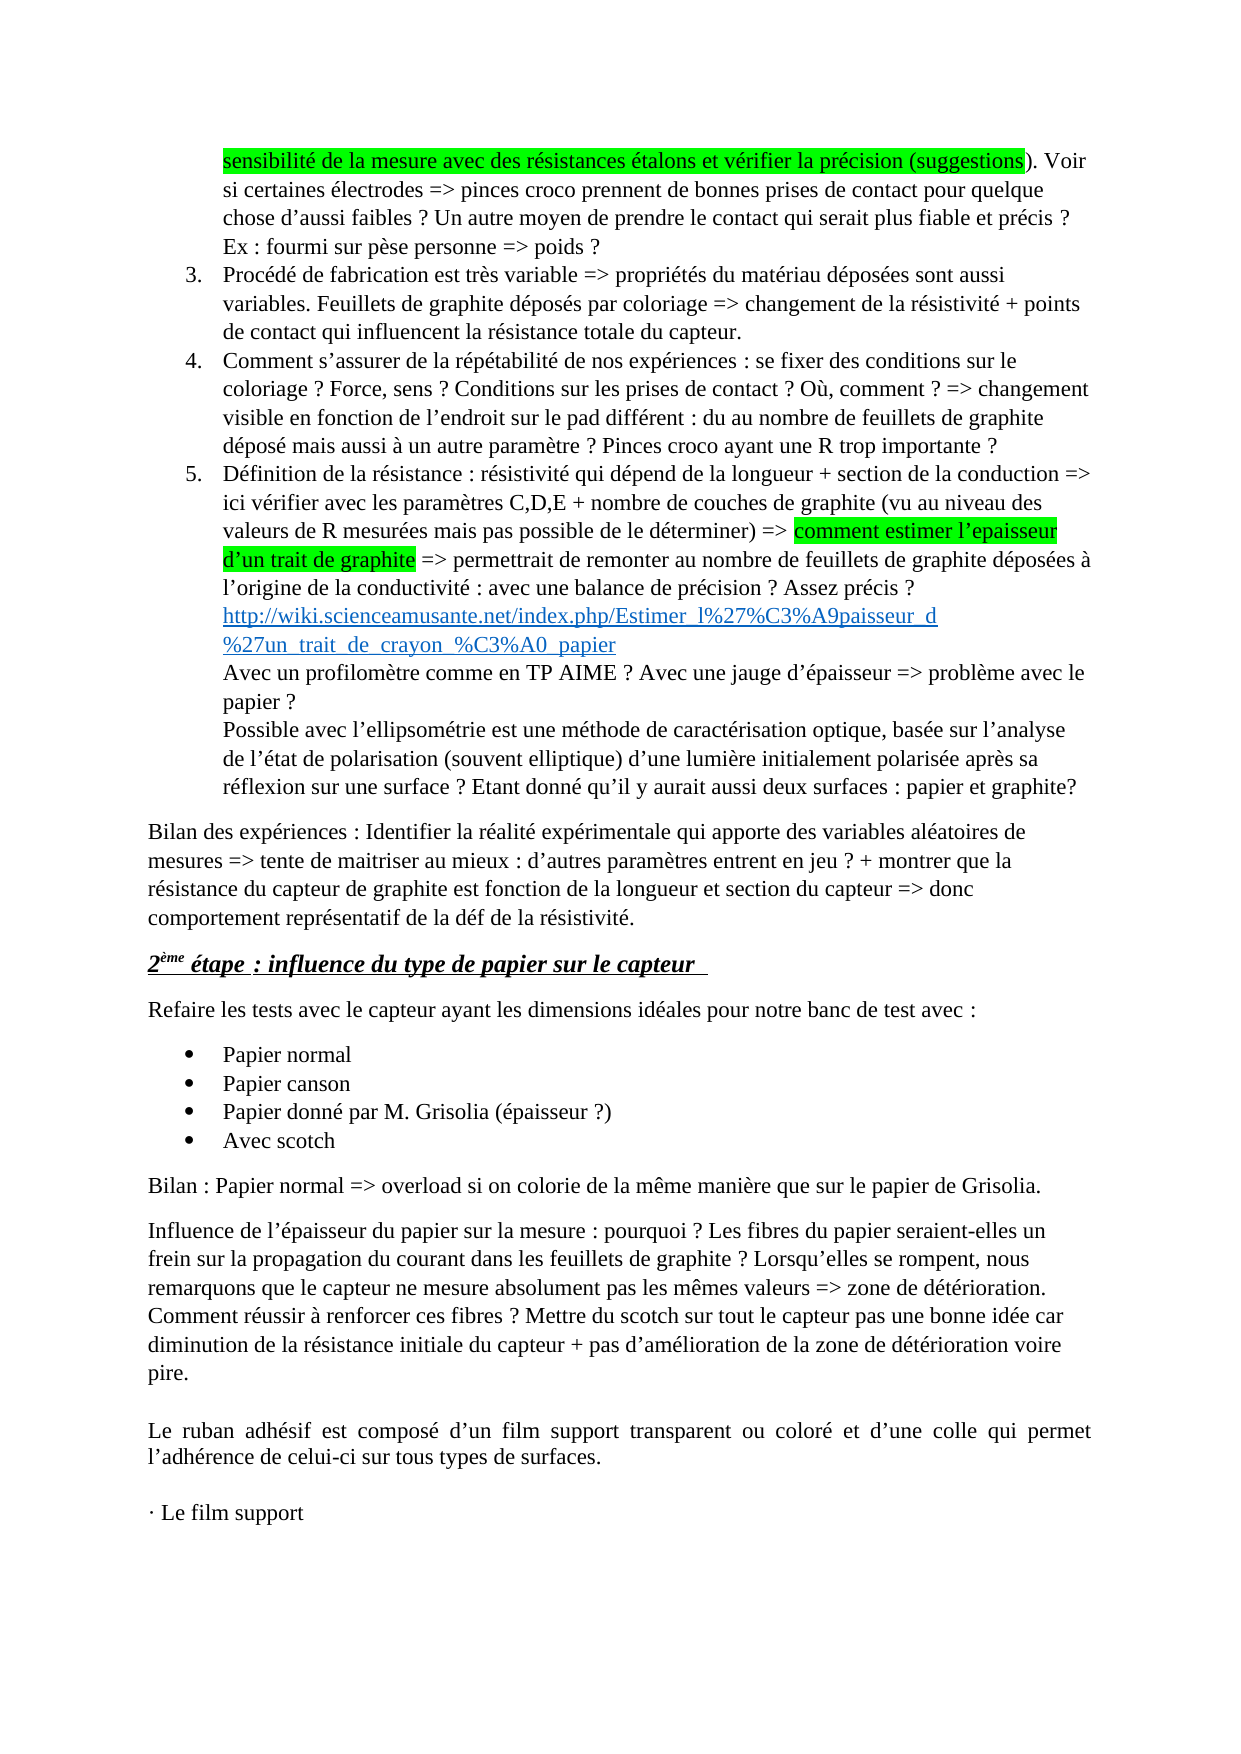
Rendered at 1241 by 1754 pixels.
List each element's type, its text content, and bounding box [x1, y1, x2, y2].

text Influence de l’épaisseur du papier sur la mesure : pourquoi ? Les fibres du papier seraient-elles un frein sur la propagation du courant dans les feuillets de graphite ? Lorsqu’elles se rompent, nous remarquons que le capteur ne mesure absolument pas les mêmes valeurs => zone de détérioration. Comment réussir à renforcer ces fibres ? Mettre du scotch sur tout le capteur pas une bonne idée car diminution de la résistance initiale du capteur + pas d’amélioration de la zone de détérioration voire pire. [148, 1217, 1093, 1386]
text · Le film support [148, 1499, 1093, 1525]
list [185, 148, 1093, 259]
list Possible avec l’ellipsométrie est une méthode de caractérisation optique, basée sur l’analyse de l’état de polarisation (souvent elliptique) d’une lumière initialement polarisée après sa réflexion sur une surface ? Etant donné qu’il y aurait aussi deux surfaces : papier et graphite? [223, 716, 1093, 799]
list Avec un profilomètre comme en TP AIME ? Avec une jauge d’épaisseur => problème avec le papier ? [223, 659, 1093, 714]
text Bilan des expériences : Identifier la réalité expérimentale qui apporte des variables aléatoires de mesures => tente de maitriser au mieux : d’autres paramètres entrent en jeu ? + montrer que la résistance du capteur de graphite est fonction de la longueur et section du capteur => donc comportement représentatif de la déf de la résistivité. [148, 818, 1093, 930]
list Définition de la résistance : résistivité qui dépend de la longueur + section de la conduction => ici vérifier avec les paramètres C,D,E + nombre de couches de graphite (vu au niveau des valeurs de R mesurées mais pas possible de le déterminer) => comment estimer l’epaisseur d’un trait de graphite => permettrait de remonter au nombre de feuillets de graphite déposées à l’origine de la conductivité : avec une balance de précision ? Assez précis ? http://wiki.scienceamusante.net/index.php/Estimer_l%27%C3%A9paisseur_d%27un_trait_de_crayon_%C3%A0_papier [185, 460, 1093, 657]
text 2ème étape : influence du type de papier sur le capteur [148, 949, 1093, 977]
list Comment s’assurer de la répétabilité de nos expériences : se fixer des conditions sur le coloriage ? Force, sens ? Conditions sur les prises de contact ? Où, comment ? => changement visible en fonction de l’endroit sur le pad différent : du au nombre de feuillets de graphite déposé mais aussi à un autre paramètre ? Pinces croco ayant une R trop importante ? [185, 347, 1093, 458]
list Papier normal [185, 1042, 1093, 1068]
list Avec scotch [185, 1127, 1093, 1153]
text Le ruban adhésif est composé d’un film support transparent ou coloré et d’une colle qui permet l’adhérence de celui-ci sur tous types de surfaces. [148, 1417, 1093, 1469]
text Bilan : Papier normal => overload si on colorie de la même manière que sur le papier de Grisolia. [148, 1172, 1093, 1198]
list Papier donné par M. Grisolia (épaisseur ?) [185, 1098, 1093, 1125]
list Procédé de fabrication est très variable => propriétés du matériau déposées sont aussi variables. Feuillets de graphite déposés par coloriage => changement de la résistivité + points de contact qui influencent la résistance totale du capteur. [185, 261, 1093, 344]
text Refaire les tests avec le capteur ayant les dimensions idéales pour notre banc de test avec : [148, 996, 1093, 1023]
list Papier canson [185, 1070, 1093, 1096]
